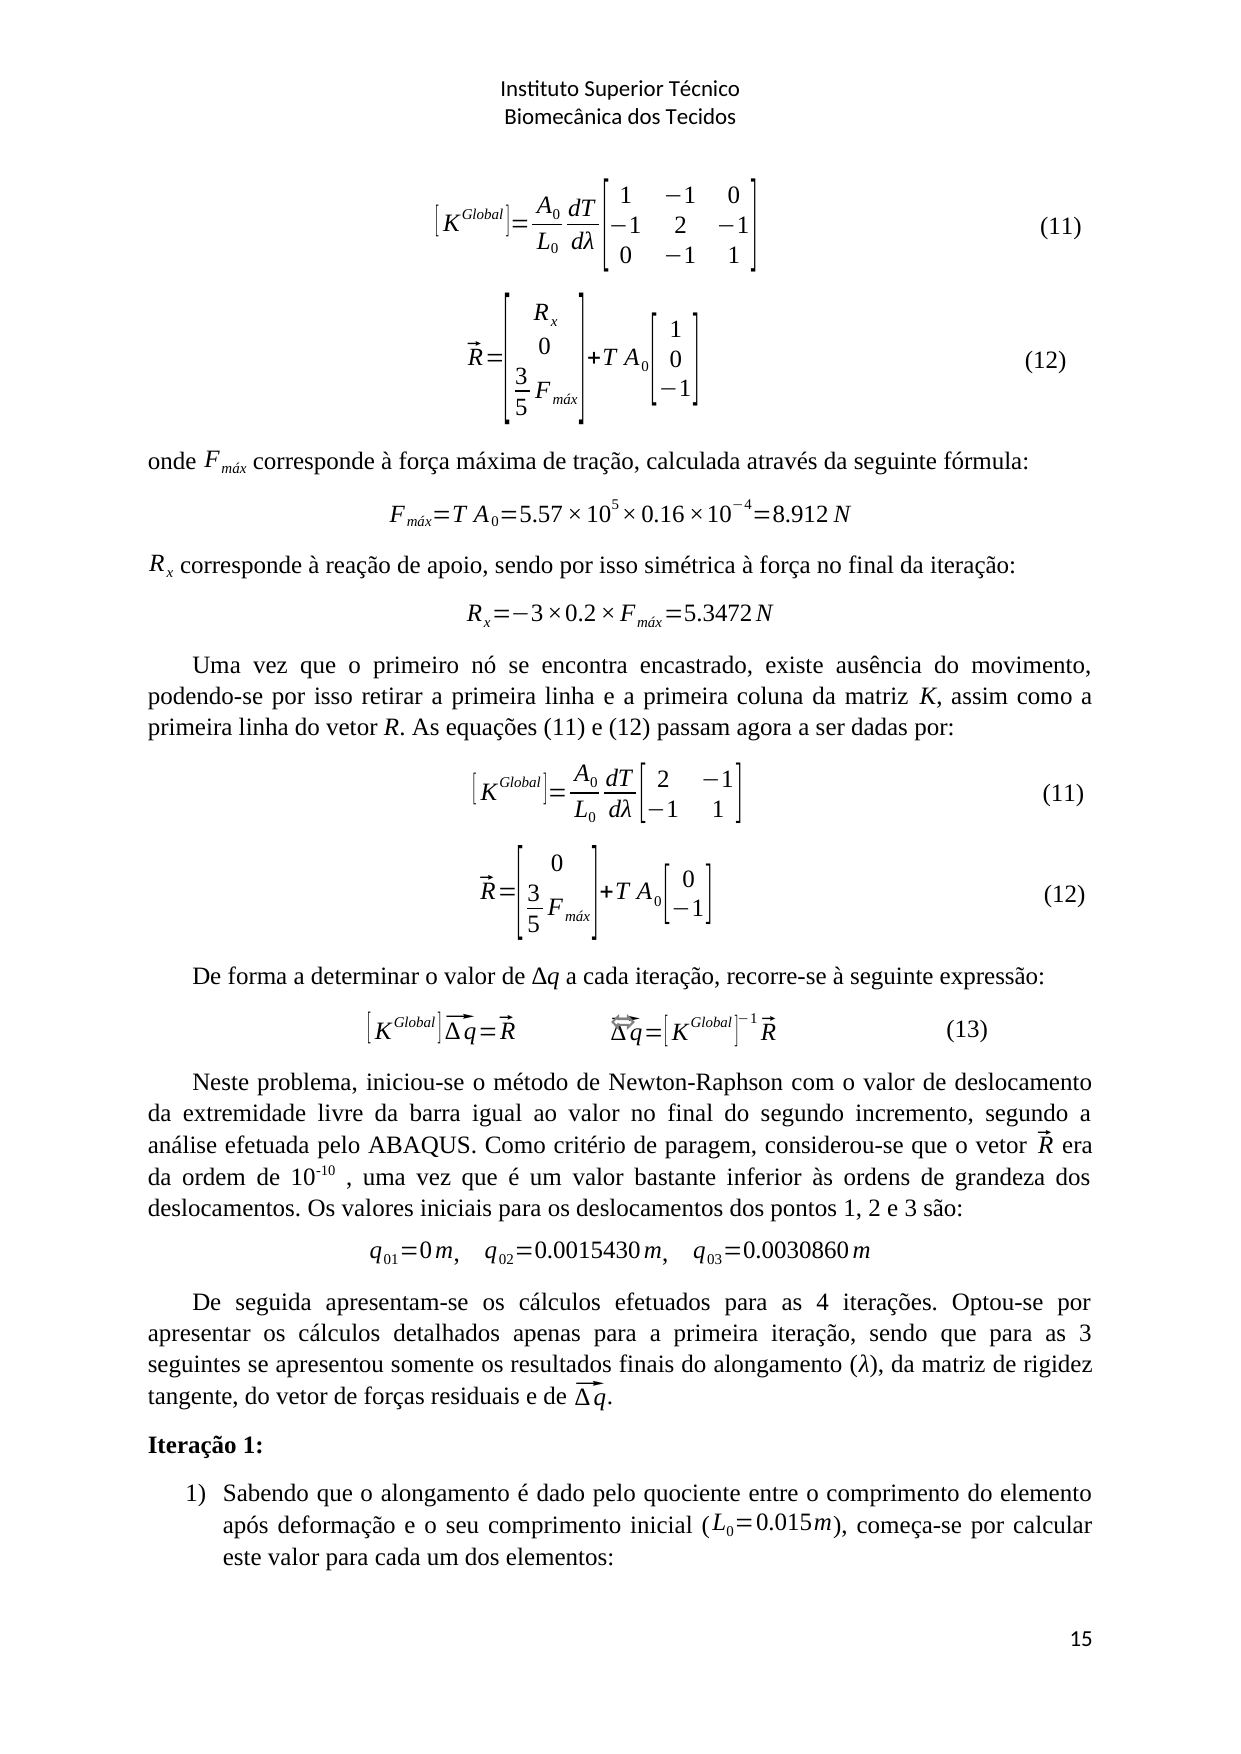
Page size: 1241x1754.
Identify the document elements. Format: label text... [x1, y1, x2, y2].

text (13) [148, 1009, 1092, 1048]
text De forma a determinar o valor de ∆q a cada iteração, recorre-se à seguinte expressão: [148, 961, 1092, 990]
text , , [148, 1236, 1092, 1268]
text (11) [148, 177, 1092, 273]
text Uma vez que o primeiro nó se encontra encastrado, existe ausência do movimento, podendo-se por isso retirar a primeira linha e a primeira coluna da matriz K, assim como a primeira linha do vetor R. As equações (11) e (12) passam agora a ser dadas por: [148, 650, 1092, 741]
list Sabendo que o alongamento é dado pelo quociente entre o comprimento do elemento após deformação e o seu comprimento inicial (), começa-se por calcular este valor para cada um dos elementos: [185, 1478, 1092, 1571]
text Iteração 1: [148, 1430, 1092, 1459]
text Neste problema, iniciou-se o método de Newton-Raphson com o valor de deslocamento da extremidade livre da barra igual ao valor no final do segundo incremento, segundo a análise efetuada pelo ABAQUS. Como critério de paragem, considerou-se que o vetor era da ordem de 10-10 , uma vez que é um valor bastante inferior às ordens de grandeza dos deslocamentos. Os valores iniciais para os deslocamentos dos pontos 1, 2 e 3 são: [148, 1067, 1092, 1222]
text onde corresponde à força máxima de tração, calculada através da seguinte fórmula: [148, 445, 1092, 477]
text (11) [148, 759, 1092, 826]
text (12) [148, 292, 1092, 426]
text De seguida apresentam-se os cálculos efetuados para as 4 iterações. Optou-se por apresentar os cálculos detalhados apenas para a primeira iteração, sendo que para as 3 seguintes se apresentou somente os resultados finais do alongamento (λ), da matriz de rigidez tangente, do vetor de forças residuais e de . [148, 1287, 1092, 1411]
text (12) [148, 845, 1092, 942]
text corresponde à reação de apoio, sendo por isso simétrica à força no final da iteração: [148, 549, 1092, 581]
